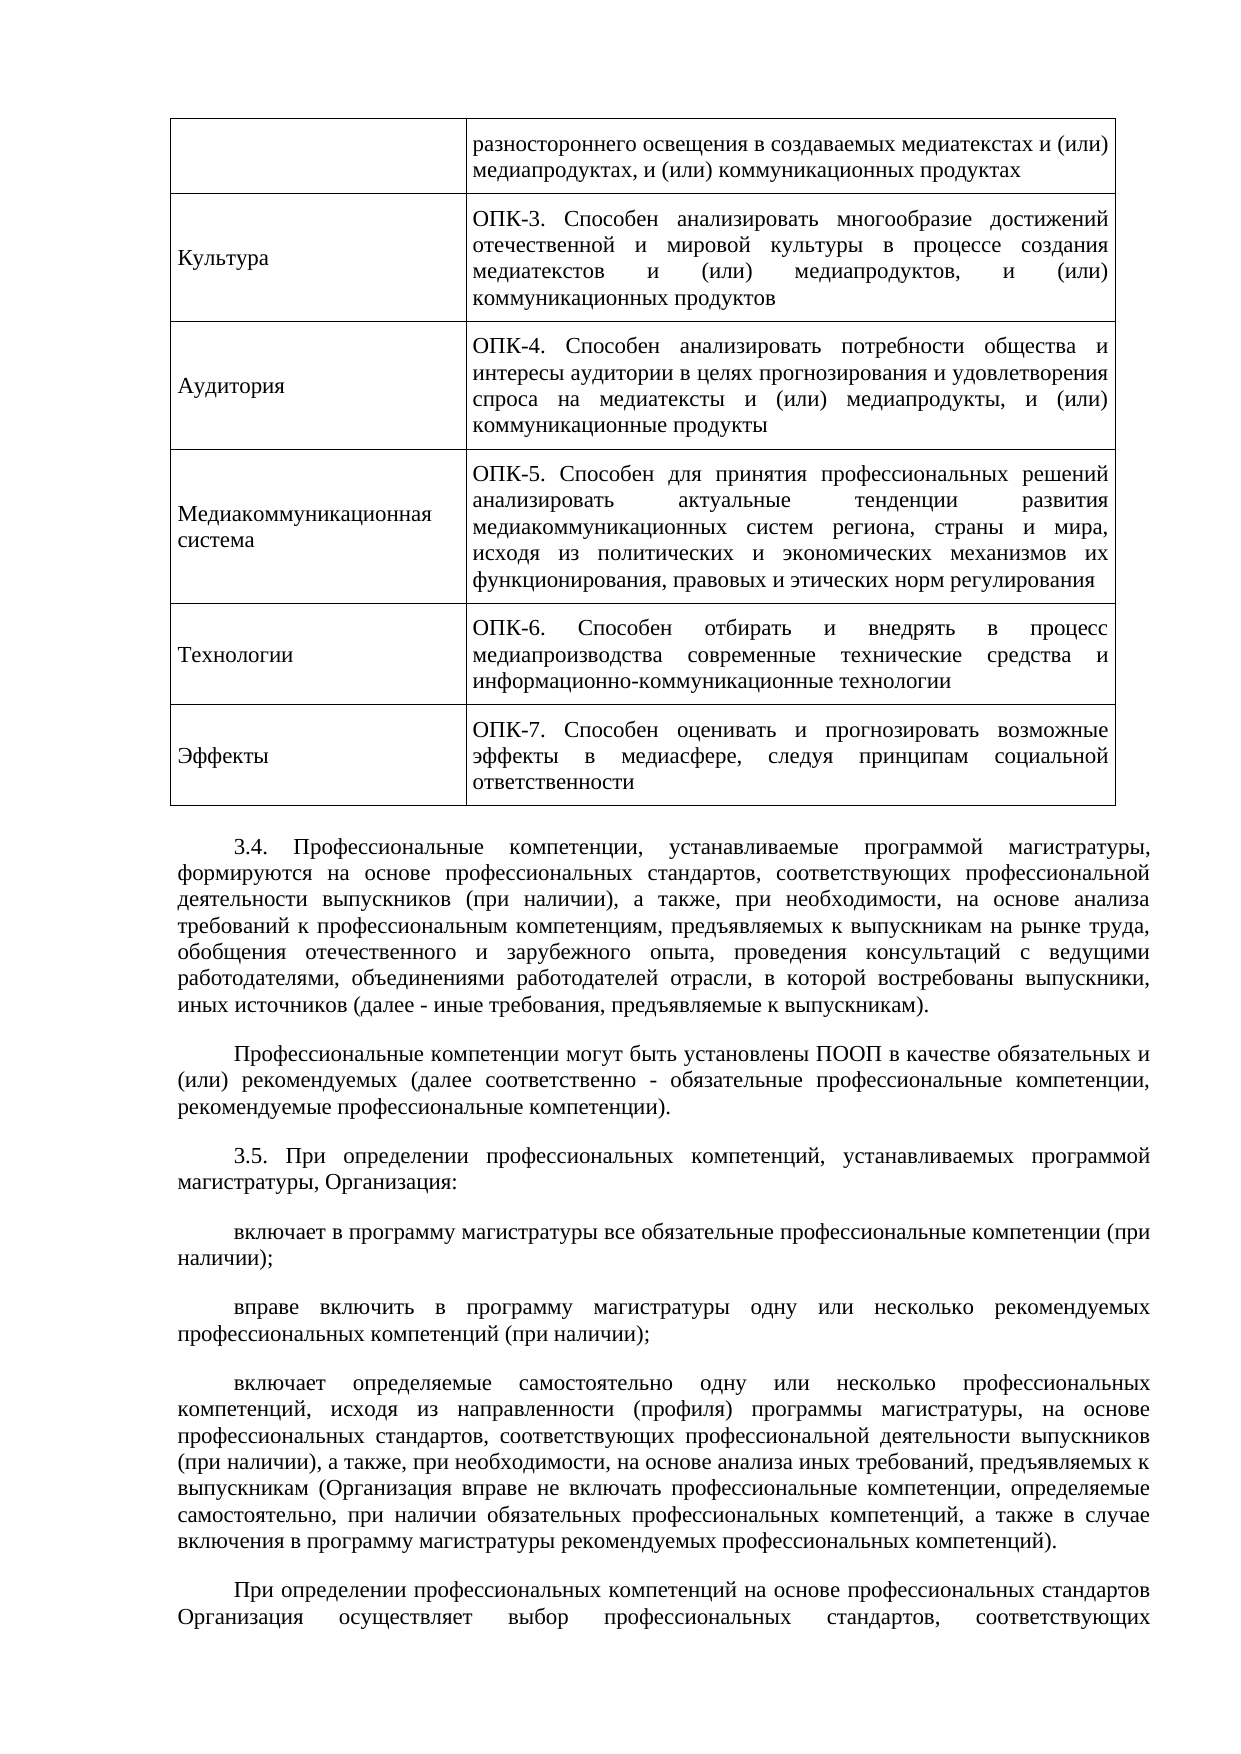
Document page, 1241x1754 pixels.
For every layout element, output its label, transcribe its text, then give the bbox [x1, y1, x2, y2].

table_cell ОПК-3. Способен анализировать многообразие достижений отечественной и мировой культуры в процессе создания медиатекстов и (или) медиапродуктов, и (или) коммуникационных продуктов [467, 194, 1115, 321]
table_cell Медиакоммуникационная система [171, 450, 466, 603]
table_cell ОПК-6. Способен отбирать и внедрять в процесс медиапроизводства современные технические средства и информационно-коммуникационные технологии [467, 604, 1115, 704]
text включает определяемые самостоятельно одну или несколько профессиональных компетенций, исходя из направленности (профиля) программы магистратуры, на основе профессиональных стандартов, соответствующих профессиональной деятельности выпускников (при наличии), а также, при необходимости, на основе анализа иных требований, предъявляемых к выпускникам (Организация вправе не включать профессиональные компетенции, определяемые самостоятельно, при наличии обязательных профессиональных компетенций, а также в случае включения в программу магистратуры рекомендуемых профессиональных компетенций). [177, 1369, 1152, 1553]
table_cell Эффекты [171, 705, 466, 805]
table_cell Аудитория [171, 322, 466, 448]
text включает в программу магистратуры все обязательные профессиональные компетенции (при наличии); [177, 1218, 1152, 1270]
text 3.4. Профессиональные компетенции, устанавливаемые программой магистратуры, формируются на основе профессиональных стандартов, соответствующих профессиональной деятельности выпускников (при наличии), а также, при необходимости, на основе анализа требований к профессиональным компетенциям, предъявляемых к выпускникам на рынке труда, обобщения отечественного и зарубежного опыта, проведения консультаций с ведущими работодателями, объединениями работодателей отрасли, в которой востребованы выпускники, иных источников (далее - иные требования, предъявляемые к выпускникам). [177, 833, 1152, 1017]
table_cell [171, 119, 466, 193]
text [177, 1576, 1152, 1629]
text Профессиональные компетенции могут быть установлены ПООП в качестве обязательных и (или) рекомендуемых (далее соответственно - обязательные профессиональные компетенции, рекомендуемые профессиональные компетенции). [177, 1040, 1152, 1119]
text вправе включить в программу магистратуры одну или несколько рекомендуемых профессиональных компетенций (при наличии); [177, 1293, 1152, 1346]
table_cell ОПК-5. Способен для принятия профессиональных решений анализировать актуальные тенденции развития медиакоммуникационных систем региона, страны и мира, исходя из политических и экономических механизмов их функционирования, правовых и этических норм регулирования [467, 450, 1115, 603]
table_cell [467, 119, 1115, 193]
table_cell ОПК-4. Способен анализировать потребности общества и интересы аудитории в целях прогнозирования и удовлетворения спроса на медиатексты и (или) медиапродукты, и (или) коммуникационные продукты [467, 322, 1115, 448]
table_cell Технологии [171, 604, 466, 704]
table_cell ОПК-7. Способен оценивать и прогнозировать возможные эффекты в медиасфере, следуя принципам социальной ответственности [467, 705, 1115, 805]
table_cell Культура [171, 194, 466, 321]
text 3.5. При определении профессиональных компетенций, устанавливаемых программой магистратуры, Организация: [177, 1142, 1152, 1195]
